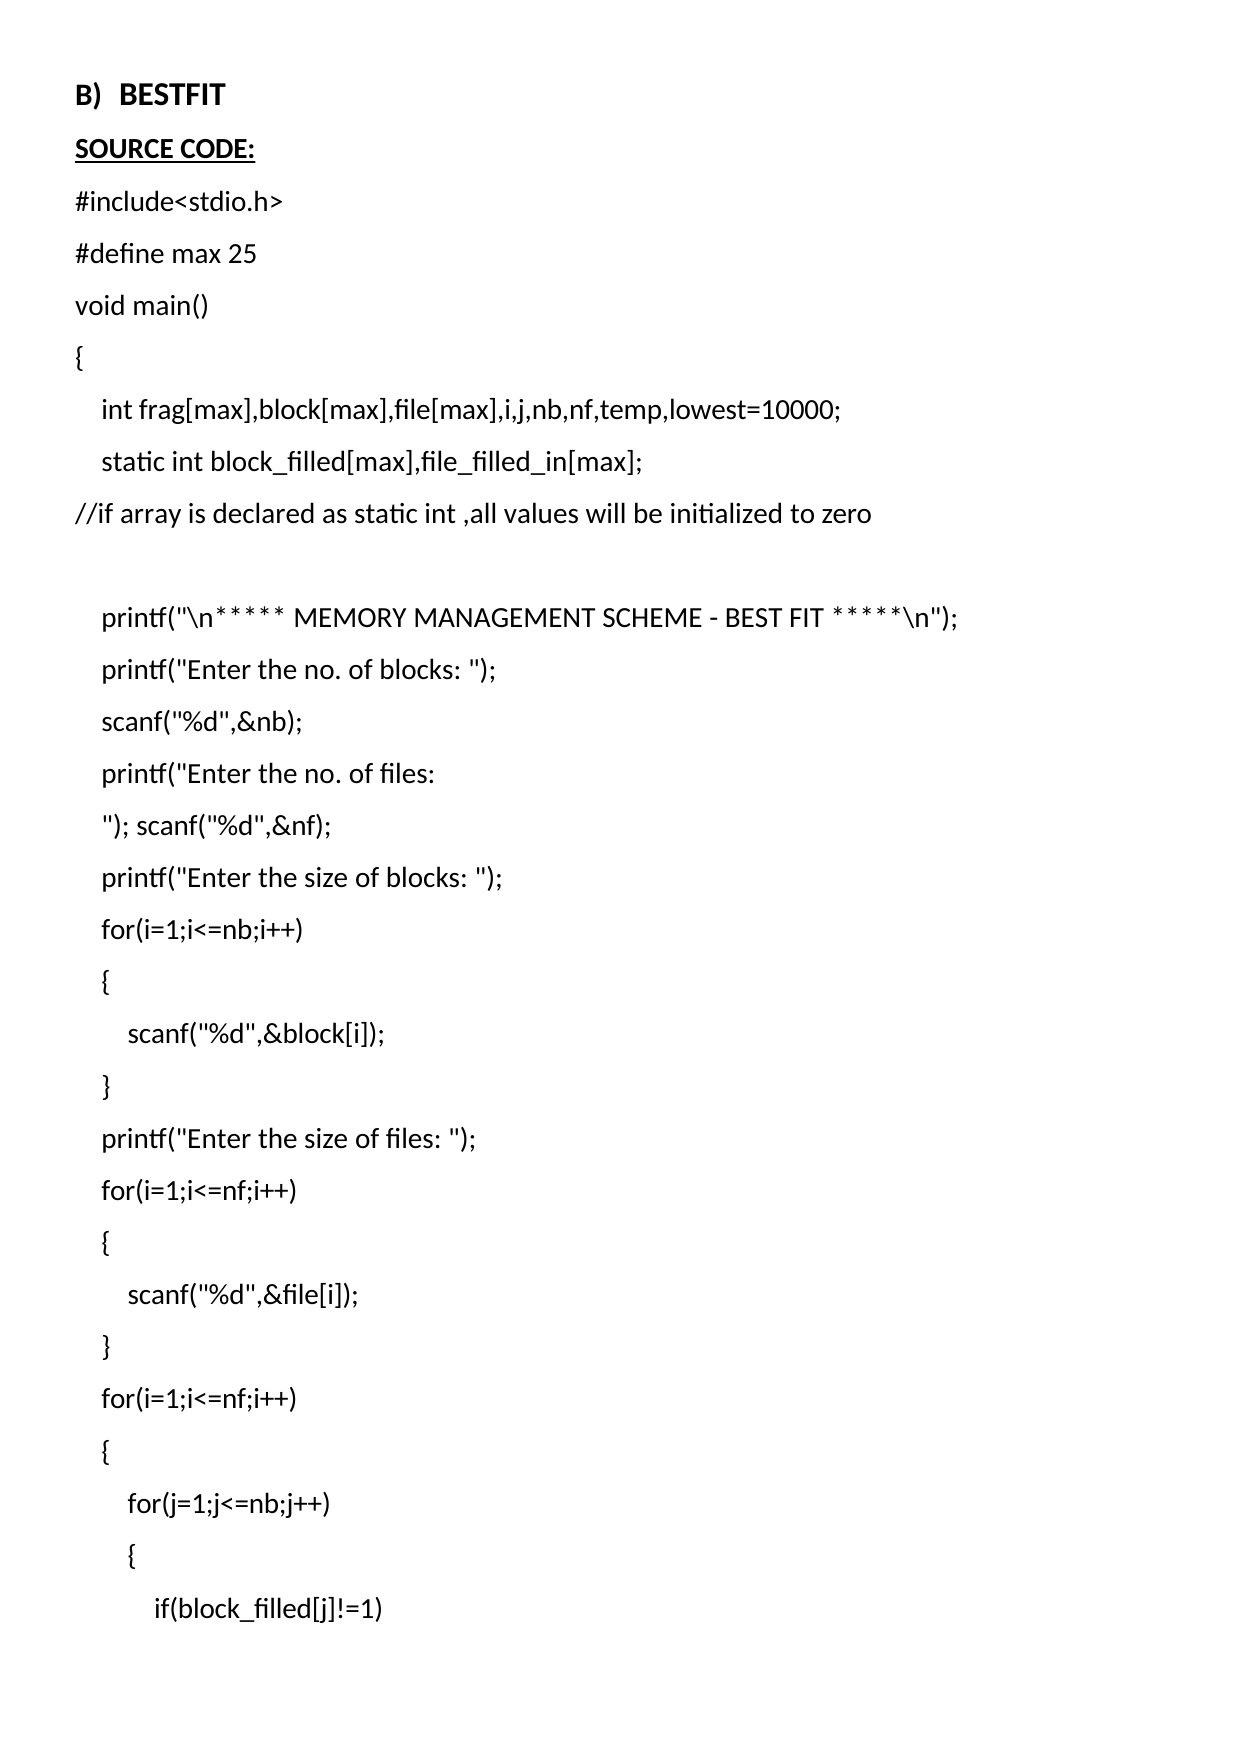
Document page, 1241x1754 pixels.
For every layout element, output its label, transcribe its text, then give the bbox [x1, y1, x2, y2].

text //if array is declared as static int ,all values will be initialized to zero [75, 495, 1207, 530]
text } [101, 1068, 1207, 1103]
text scanf("%d",&file[i]); [127, 1276, 1207, 1312]
text printf("Enter the size of blocks: "); for(i=1;i<=nb;i++) [101, 859, 682, 947]
text printf("Enter the size of files: "); for(i=1;i<=nf;i++) [101, 1120, 541, 1207]
text int frag[max],block[max],file[max],i,j,nb,nf,temp,lowest=10000; static int block_filled[max],file_filled_in[max]; [101, 391, 900, 478]
text for(i=1;i<=nf;i++) [101, 1381, 1207, 1416]
text { [75, 339, 1207, 374]
text #include<stdio.h> #define max 25 void main() [75, 183, 294, 322]
subtitle SOURCE CODE: [75, 130, 1207, 166]
text printf("\n***** MEMORY MANAGEMENT SCHEME - BEST FIT *****\n"); printf("Enter the no. of blocks: "); [101, 599, 1045, 687]
text { [127, 1537, 1207, 1573]
text scanf("%d",&nb); [101, 703, 1207, 738]
text { [101, 963, 1207, 999]
text scanf("%d",&block[i]); [127, 1015, 1207, 1051]
text printf("Enter the no. of files: "); scanf("%d",&nf); [101, 755, 470, 843]
text } [101, 1328, 1207, 1364]
subtitle BESTFIT [75, 73, 1207, 114]
text if(block_filled[j]!=1) [154, 1590, 1207, 1625]
text { [101, 1433, 1207, 1468]
text { [101, 1224, 1207, 1259]
text for(j=1;j<=nb;j++) [127, 1485, 1207, 1521]
